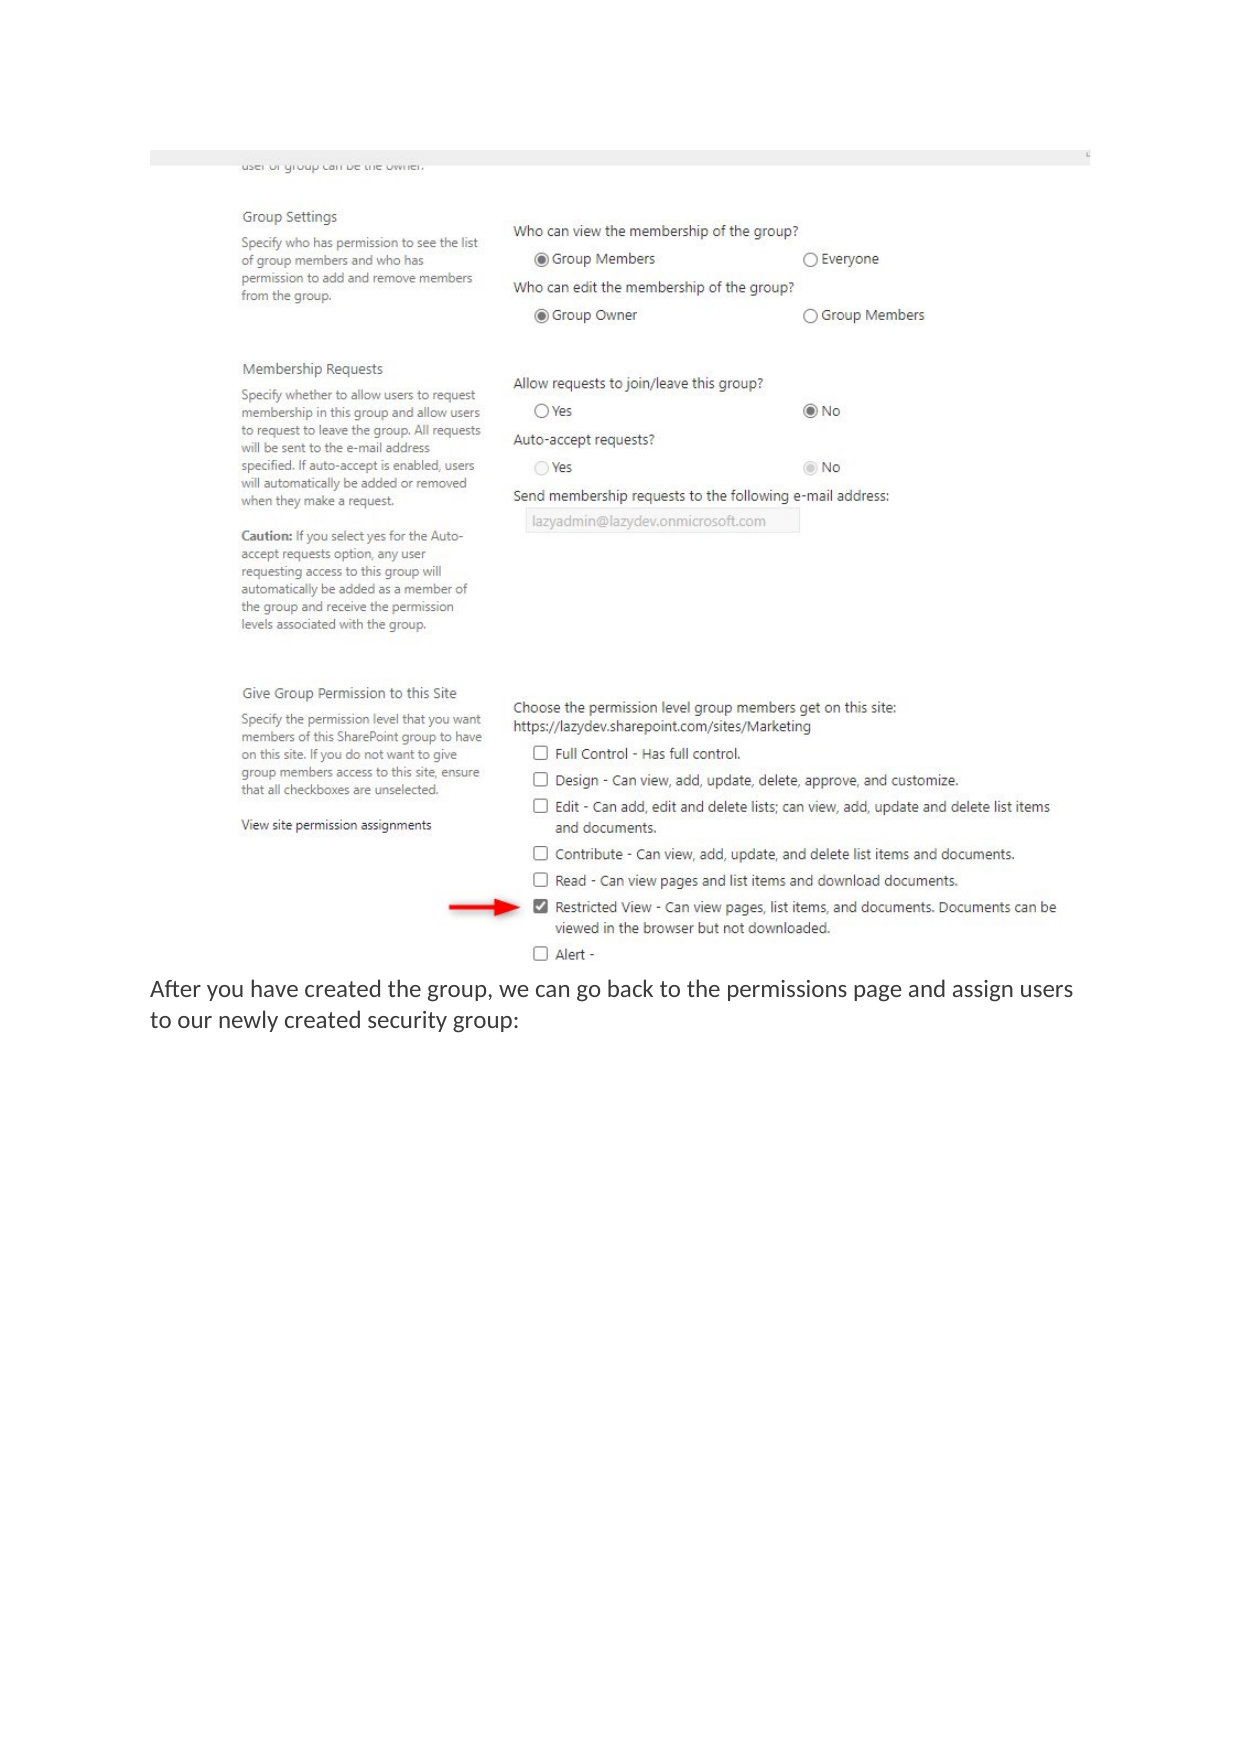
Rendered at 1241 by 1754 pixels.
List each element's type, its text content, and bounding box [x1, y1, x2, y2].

text After you have created the group, we can go back to the permissions page and assign users to our newly created security group: [150, 974, 1090, 1034]
picture [150, 150, 1091, 974]
